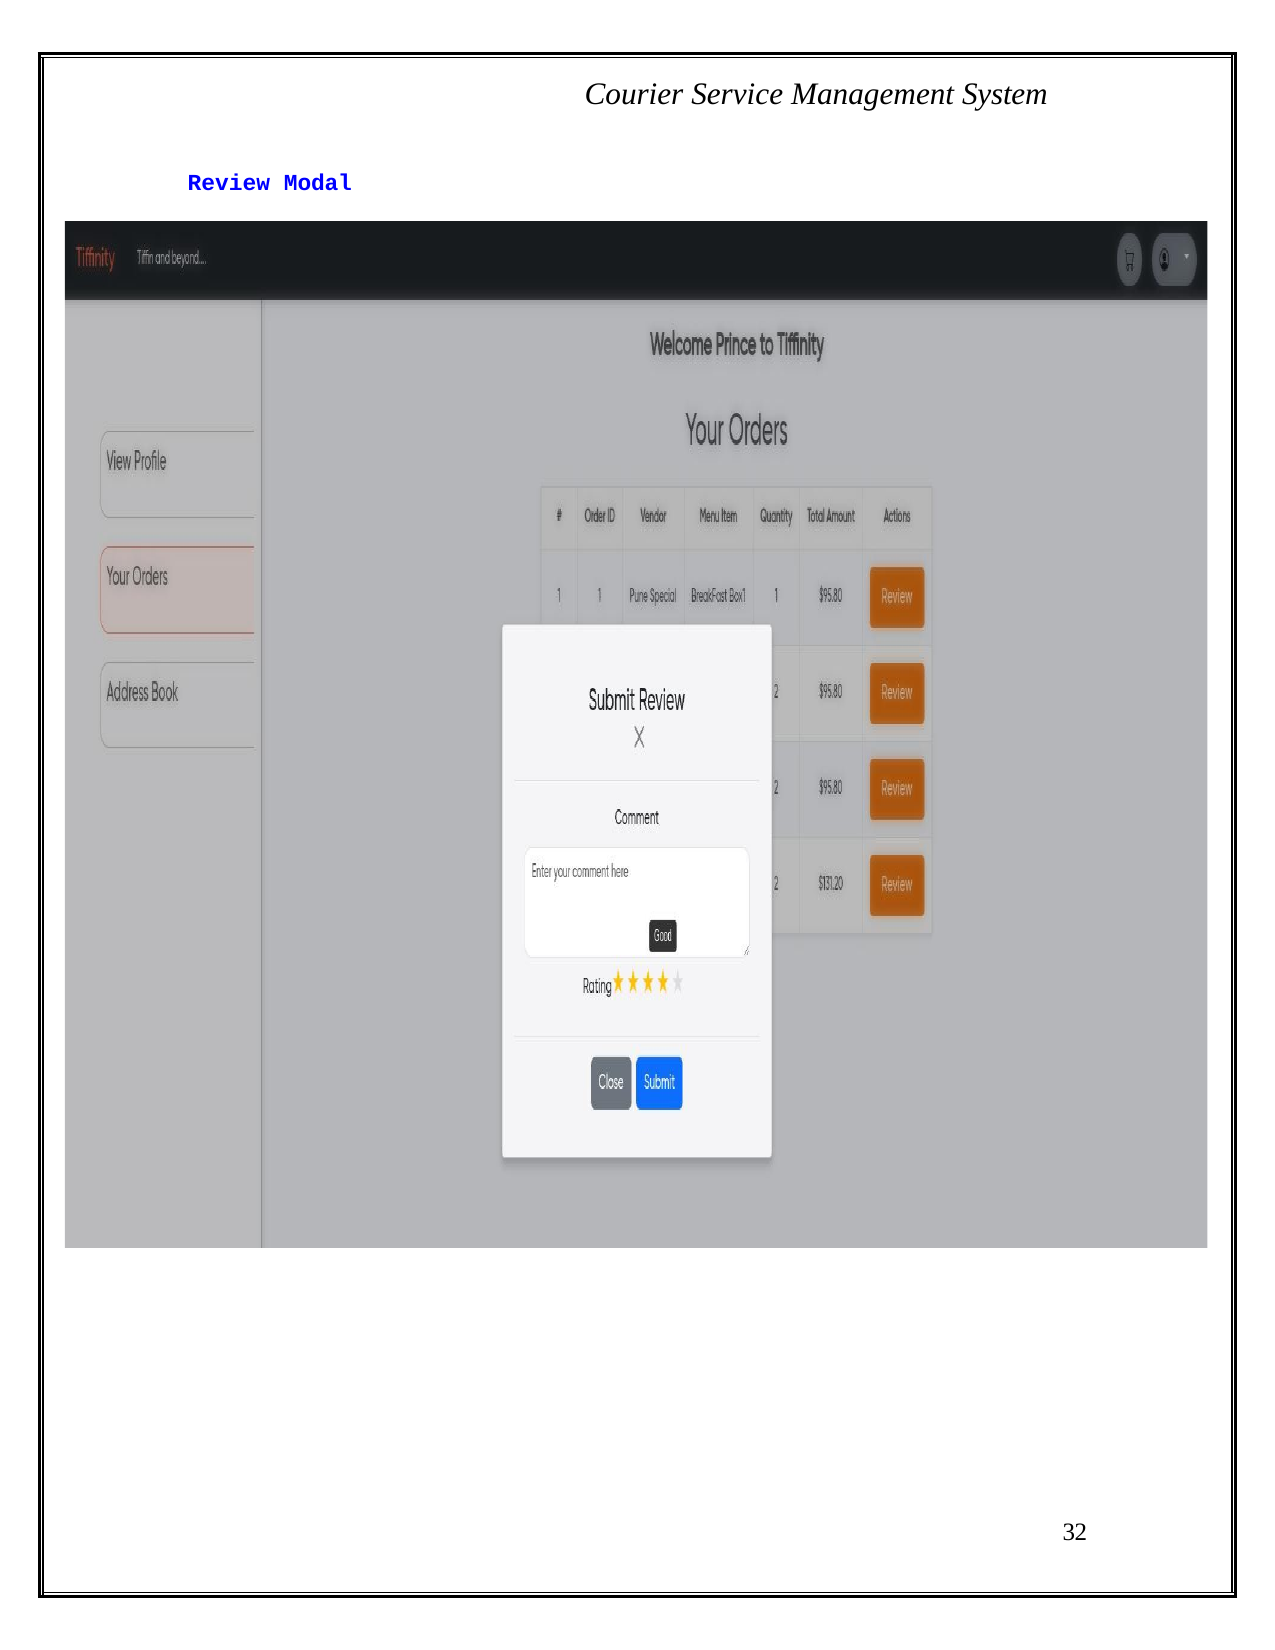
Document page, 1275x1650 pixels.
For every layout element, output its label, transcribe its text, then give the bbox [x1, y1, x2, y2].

picture [64, 221, 1208, 1248]
text Review Modal [187, 172, 1231, 198]
